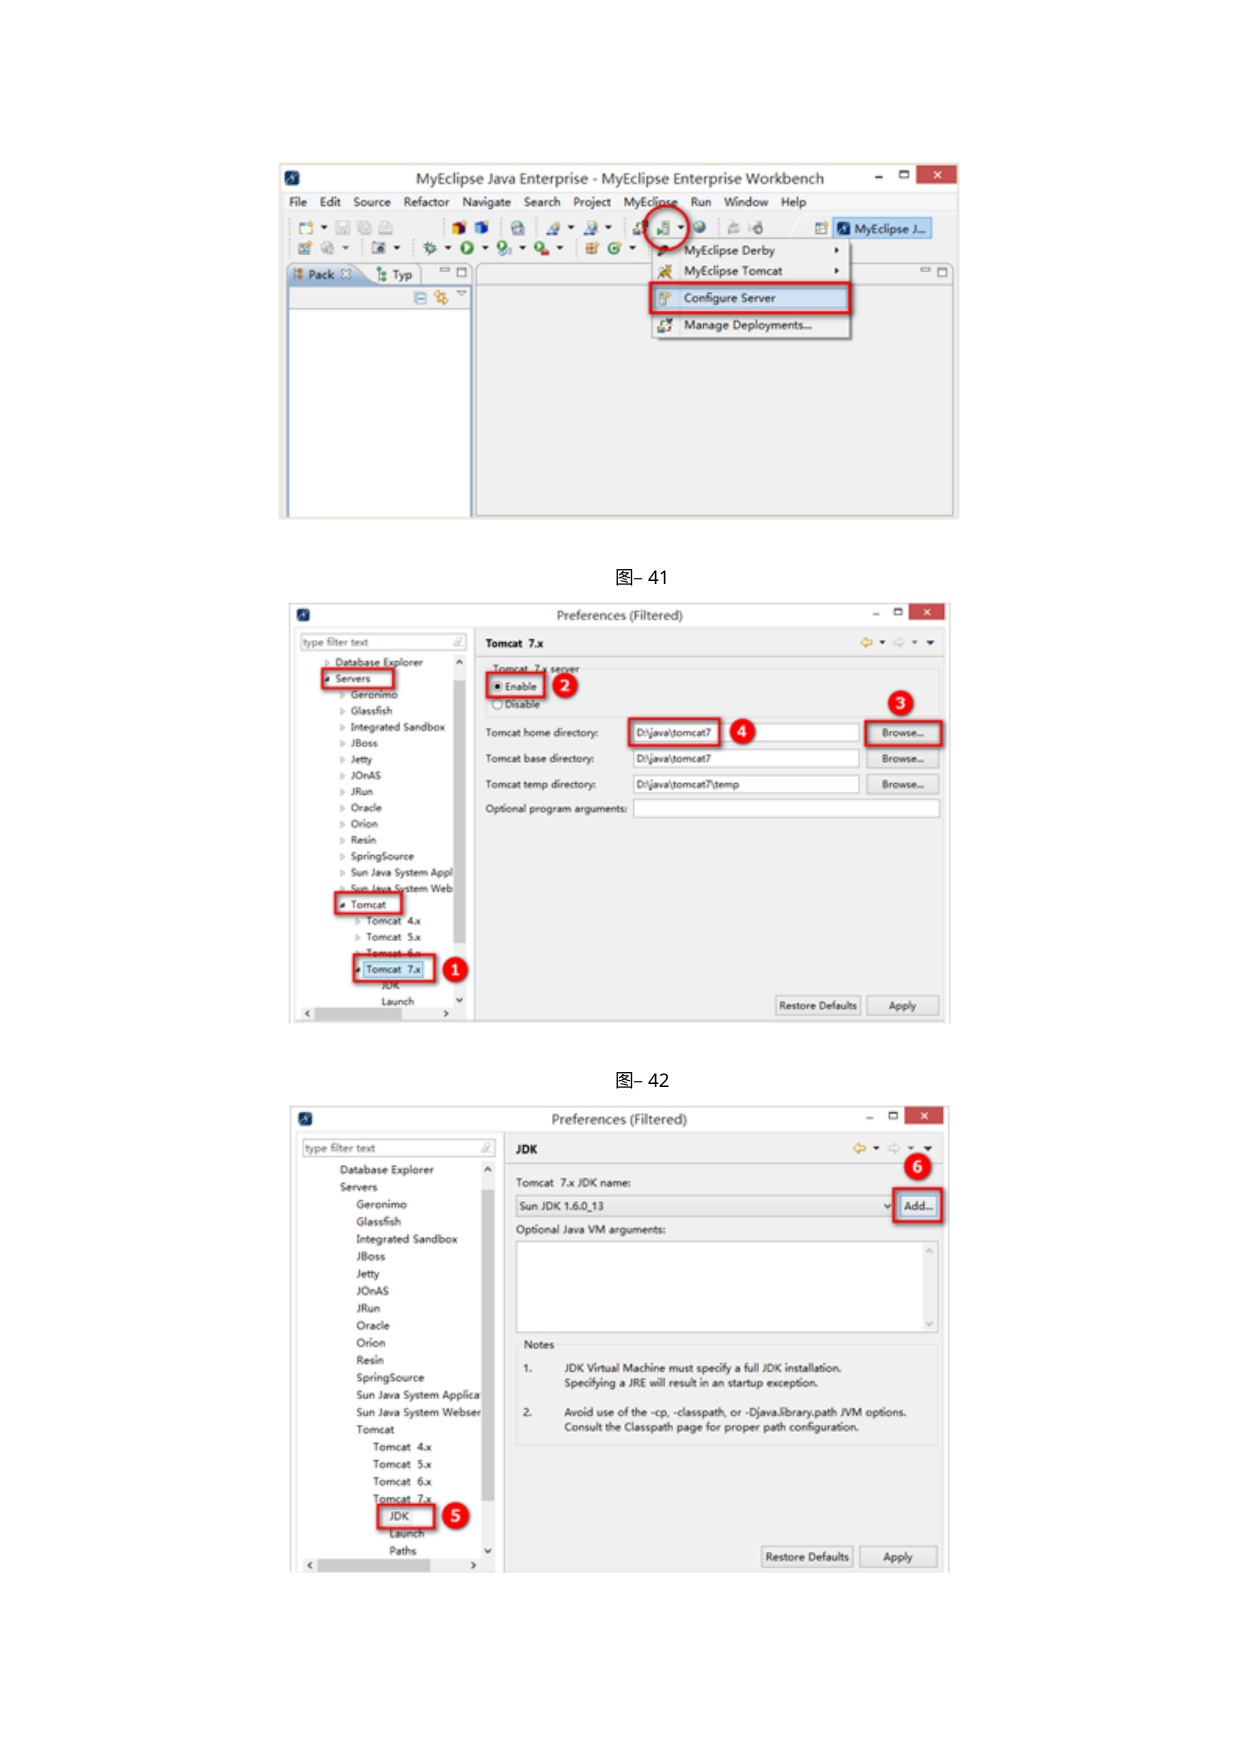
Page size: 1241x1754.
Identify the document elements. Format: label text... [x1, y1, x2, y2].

text 图– 42 [195, 1063, 1045, 1095]
picture [286, 600, 954, 1027]
text 图– 41 [195, 560, 1045, 592]
picture [277, 162, 963, 523]
picture [287, 1103, 953, 1576]
